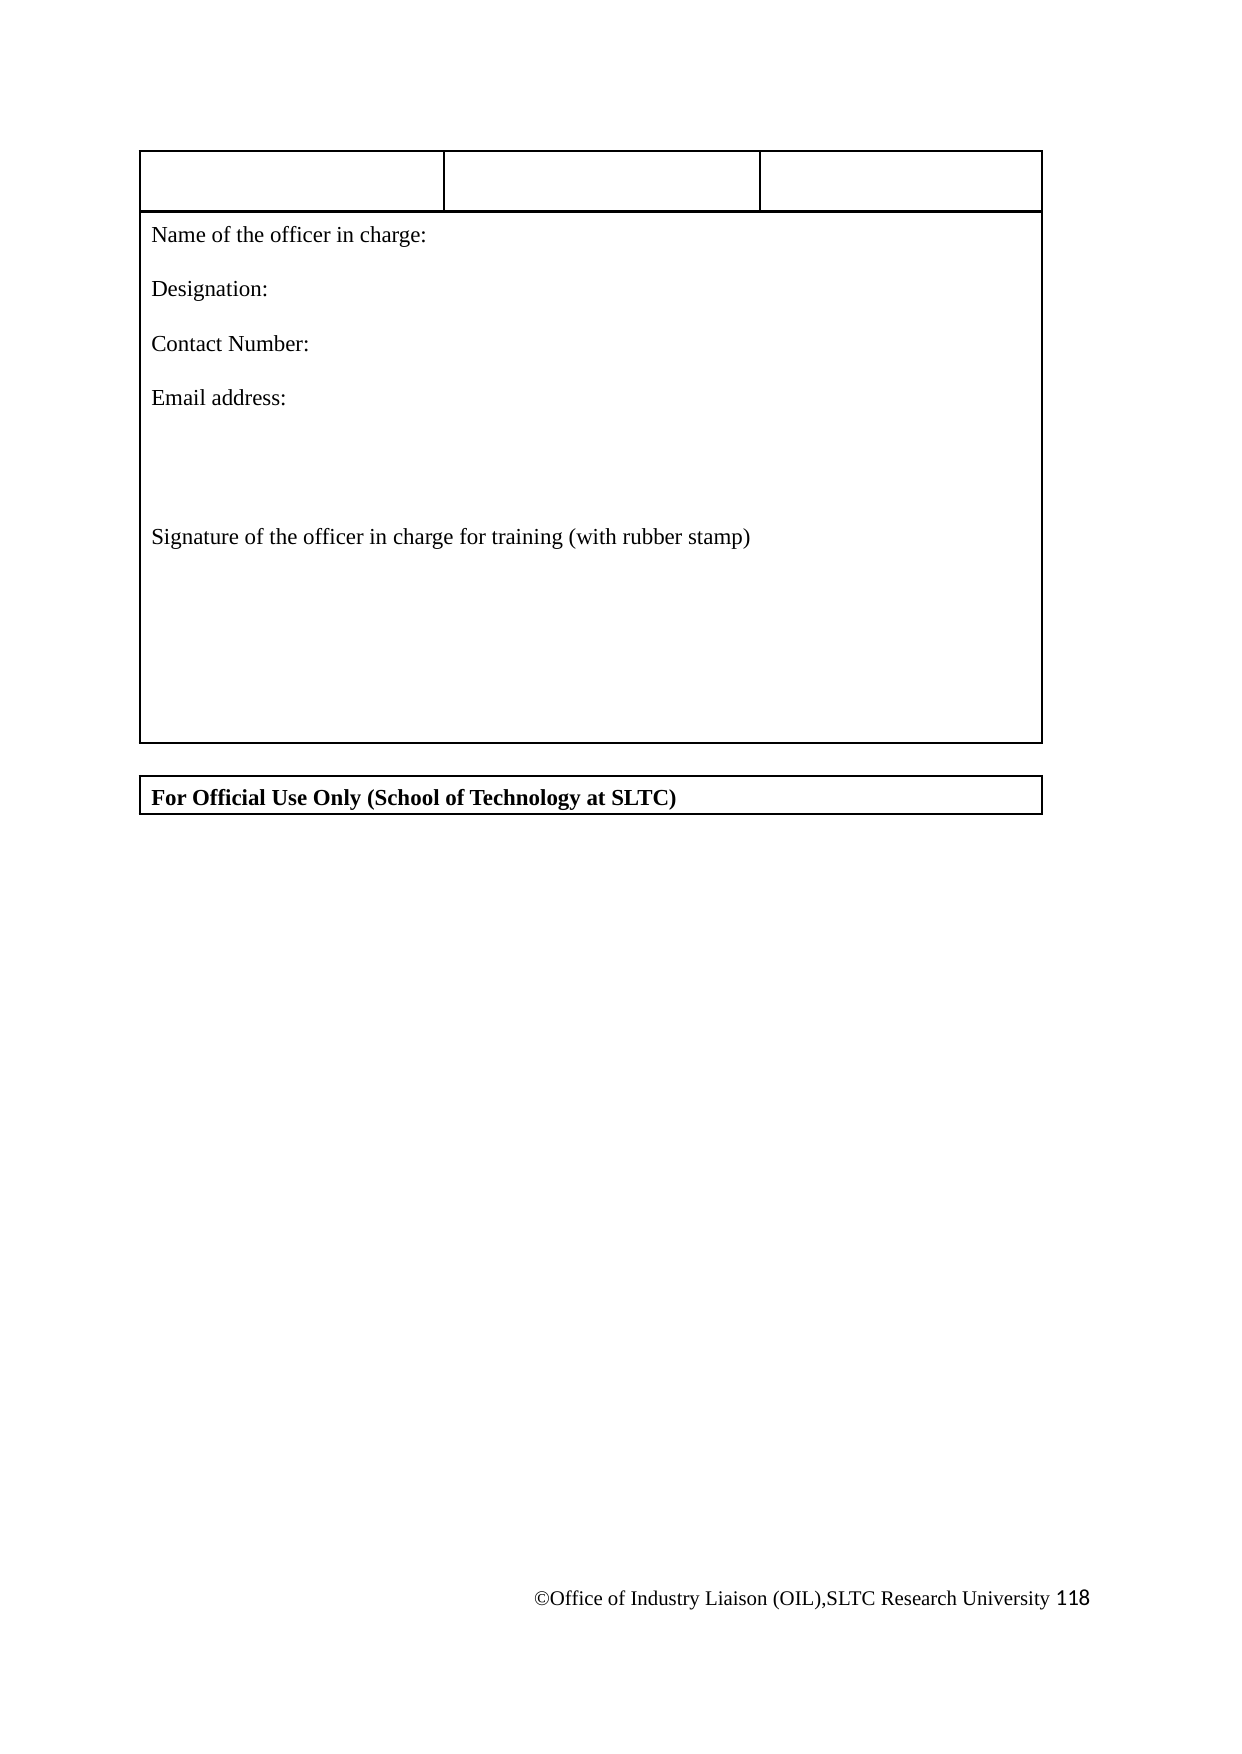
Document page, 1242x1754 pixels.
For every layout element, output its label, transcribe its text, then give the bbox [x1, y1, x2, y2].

table_cell [445, 152, 759, 210]
table_header For Official Use Only (School of Technology at SLTC) [141, 777, 1041, 812]
table_cell Name of the officer in charge: Designation: Contact Number: Email address: Signature of the officer in charge for training (with rubber stamp) [141, 213, 1041, 742]
table_cell [141, 152, 443, 210]
table_cell [761, 152, 1041, 210]
